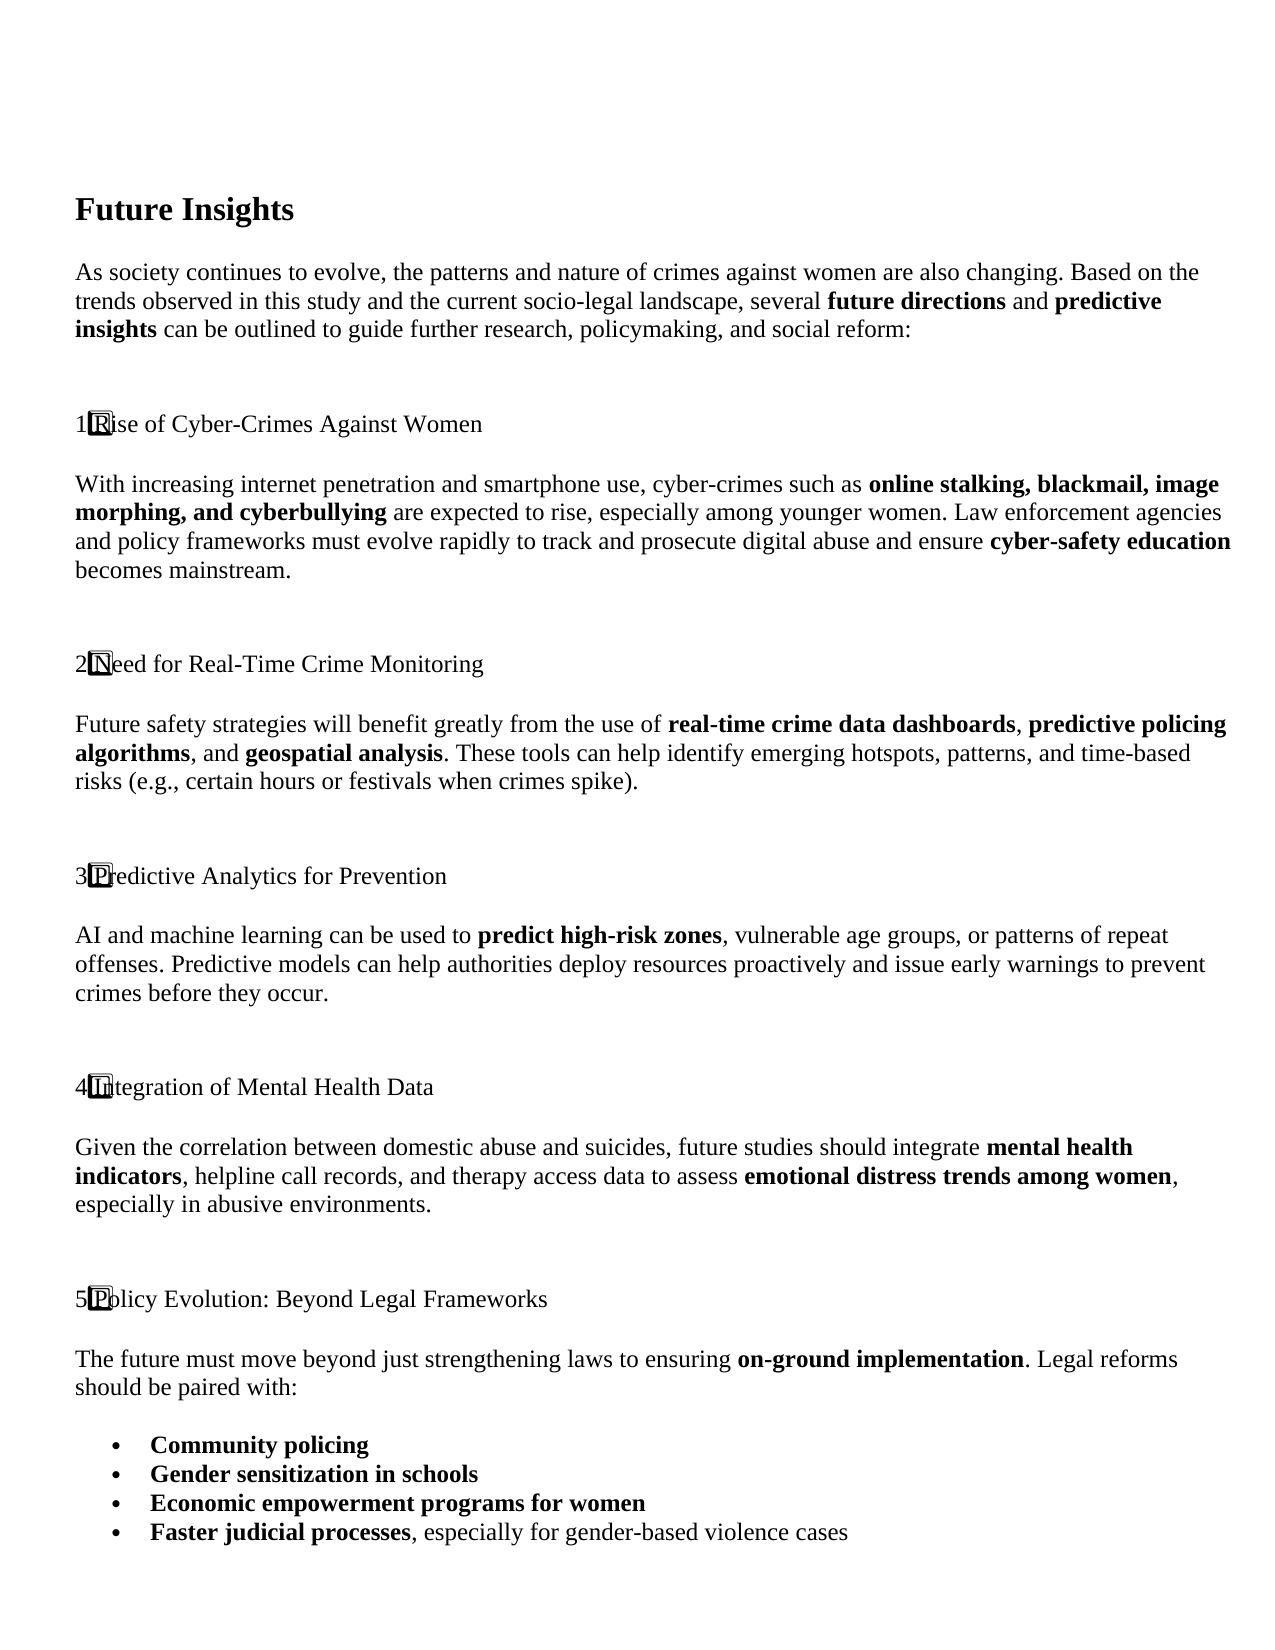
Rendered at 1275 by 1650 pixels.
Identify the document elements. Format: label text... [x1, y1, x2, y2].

subtitle 2️⃣ Need for Real-Time Crime Monitoring [75, 646, 1237, 680]
text Future safety strategies will benefit greatly from the use of real-time crime data dashboards, predictive policing algorithms, and geospatial analysis. These tools can help identify emerging hotspots, patterns, and time-based risks (e.g., certain hours or festivals when crimes spike). [75, 709, 1237, 795]
list Gender sensitization in schools [112, 1459, 1237, 1488]
subtitle 1️⃣ Rise of Cyber-Crimes Against Women [75, 405, 1237, 439]
text The future must move beyond just strengthening laws to ensuring on-ground implementation. Legal reforms should be paired with: [75, 1344, 1237, 1401]
list Economic empowerment programs for women [112, 1488, 1237, 1517]
text Given the correlation between domestic abuse and suicides, future studies should integrate mental health indicators, helpline call records, and therapy access data to assess emotional distress trends among women, especially in abusive environments. [75, 1132, 1237, 1218]
text AI and machine learning can be used to predict high-risk zones, vulnerable age groups, or patterns of repeat offenses. Predictive models can help authorities deploy resources proactively and issue early warnings to prevent crimes before they occur. [75, 921, 1237, 1007]
text With increasing internet penetration and smartphone use, cyber-crimes such as online stalking, blackmail, image morphing, and cyberbullying are expected to rise, especially among younger women. Law enforcement agencies and policy frameworks must evolve rapidly to track and prosecute digital abuse and ensure cyber-safety education becomes mainstream. [75, 469, 1237, 584]
subtitle Future Insights [75, 189, 1237, 228]
subtitle 3️⃣ Predictive Analytics for Prevention [75, 857, 1237, 891]
list Faster judicial processes, especially for gender-based violence cases [112, 1517, 1237, 1545]
subtitle 5️⃣ Policy Evolution: Beyond Legal Frameworks [75, 1280, 1237, 1314]
subtitle 4️⃣ Integration of Mental Health Data [75, 1069, 1237, 1103]
text As society continues to evolve, the patterns and nature of crimes against women are also changing. Based on the trends observed in this study and the current socio-legal landscape, several future directions and predictive insights can be outlined to guide further research, policymaking, and social reform: [75, 257, 1237, 343]
list Community policing [112, 1430, 1237, 1459]
